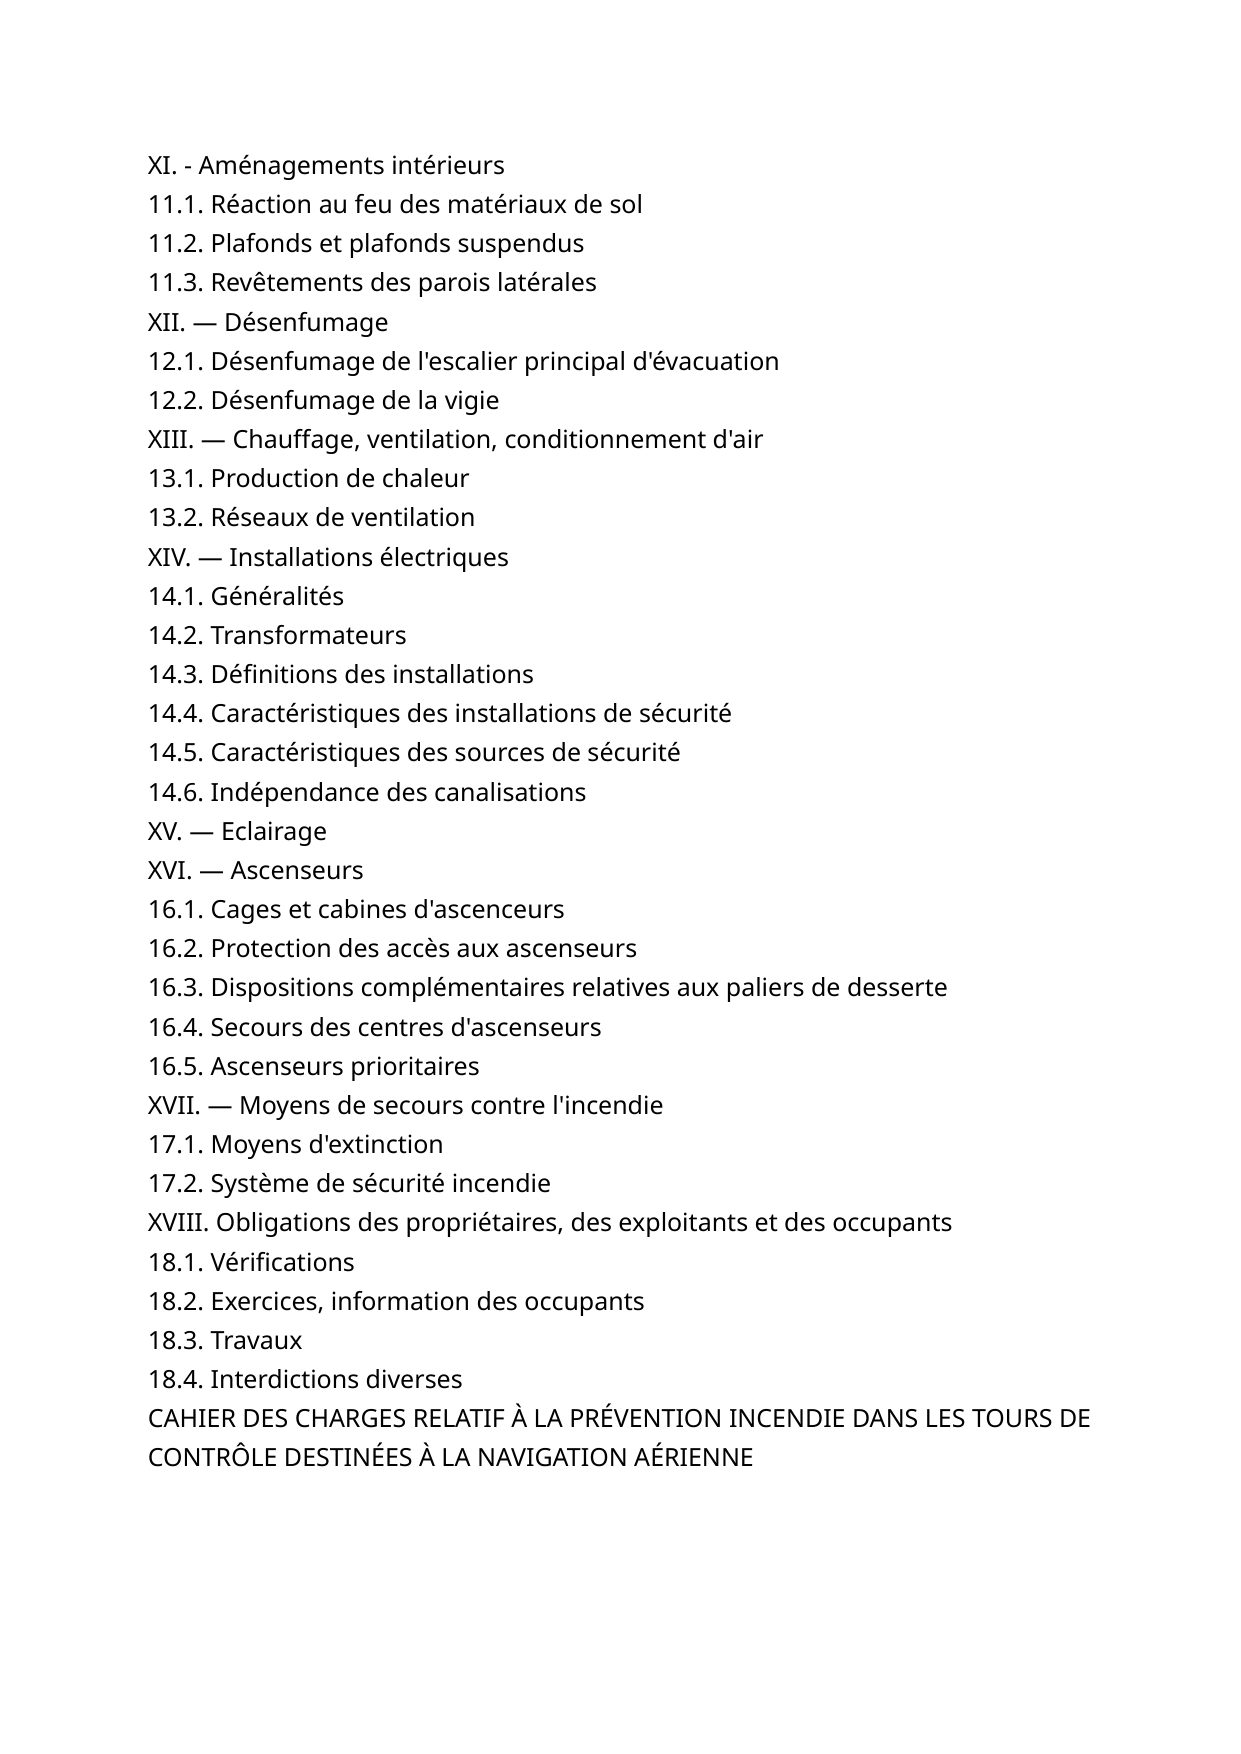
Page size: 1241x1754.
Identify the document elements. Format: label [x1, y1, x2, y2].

text [148, 148, 1093, 1474]
